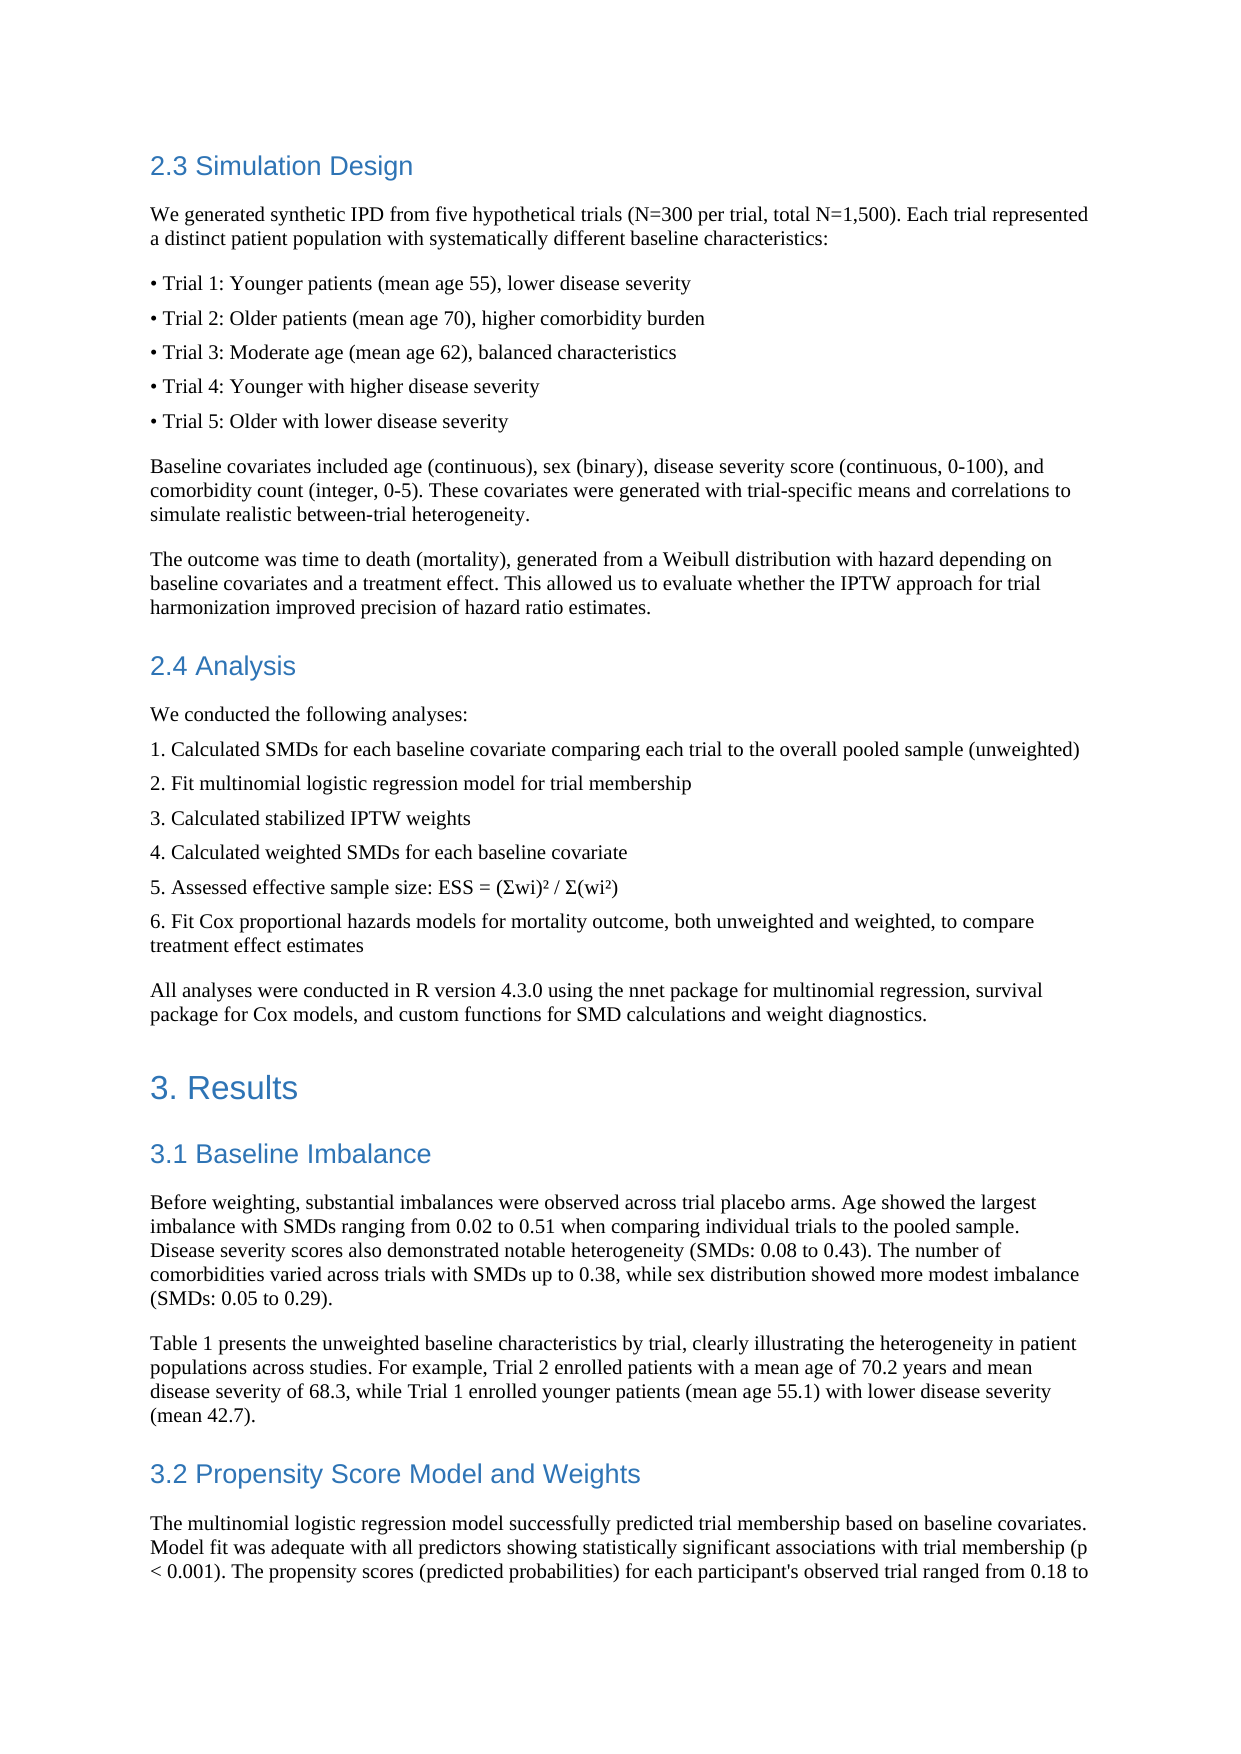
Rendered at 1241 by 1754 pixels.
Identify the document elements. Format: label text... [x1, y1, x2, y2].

text We generated synthetic IPD from five hypothetical trials (N=300 per trial, total N=1,500). Each trial represented a distinct patient population with systematically different baseline characteristics: [150, 202, 1090, 250]
text 4. Calculated weighted SMDs for each baseline covariate [150, 840, 1090, 864]
text Table 1 presents the unweighted baseline characteristics by trial, clearly illustrating the heterogeneity in patient populations across studies. For example, Trial 2 enrolled patients with a mean age of 70.2 years and mean disease severity of 68.3, while Trial 1 enrolled younger patients (mean age 55.1) with lower disease severity (mean 42.7). [150, 1331, 1090, 1427]
subtitle 2.4 Analysis [150, 650, 1090, 682]
text The outcome was time to death (mortality), generated from a Weibull distribution with hazard depending on baseline covariates and a treatment effect. This allowed us to evaluate whether the IPTW approach for trial harmonization improved precision of hazard ratio estimates. [150, 547, 1090, 619]
text • Trial 1: Younger patients (mean age 55), lower disease severity [150, 271, 1090, 295]
text 5. Assessed effective sample size: ESS = (Σwi)² / Σ(wi²) [150, 875, 1090, 899]
text We conducted the following analyses: [150, 702, 1090, 726]
text • Trial 5: Older with lower disease severity [150, 409, 1090, 433]
text • Trial 3: Moderate age (mean age 62), balanced characteristics [150, 340, 1090, 364]
text 2. Fit multinomial logistic regression model for trial membership [150, 771, 1090, 795]
text • Trial 4: Younger with higher disease severity [150, 374, 1090, 398]
subtitle 3.2 Propensity Score Model and Weights [150, 1458, 1090, 1490]
text 1. Calculated SMDs for each baseline covariate comparing each trial to the overall pooled sample (unweighted) [150, 737, 1090, 761]
text • Trial 2: Older patients (mean age 70), higher comorbidity burden [150, 306, 1090, 329]
text All analyses were conducted in R version 4.3.0 using the nnet package for multinomial regression, survival package for Cox models, and custom functions for SMD calculations and weight diagnostics. [150, 978, 1090, 1026]
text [150, 1511, 1090, 1583]
subtitle 3. Results [150, 1068, 1090, 1106]
text Baseline covariates included age (continuous), sex (binary), disease severity score (continuous, 0-100), and comorbidity count (integer, 0-5). These covariates were generated with trial-specific means and correlations to simulate realistic between-trial heterogeneity. [150, 454, 1090, 526]
text 3. Calculated stabilized IPTW weights [150, 806, 1090, 830]
subtitle 2.3 Simulation Design [150, 150, 1090, 181]
text 6. Fit Cox proportional hazards models for mortality outcome, both unweighted and weighted, to compare treatment effect estimates [150, 909, 1090, 957]
text Before weighting, substantial imbalances were observed across trial placebo arms. Age showed the largest imbalance with SMDs ranging from 0.02 to 0.51 when comparing individual trials to the pooled sample. Disease severity scores also demonstrated notable heterogeneity (SMDs: 0.08 to 0.43). The number of comorbidities varied across trials with SMDs up to 0.38, while sex distribution showed more modest imbalance (SMDs: 0.05 to 0.29). [150, 1190, 1090, 1310]
subtitle 3.1 Baseline Imbalance [150, 1138, 1090, 1169]
